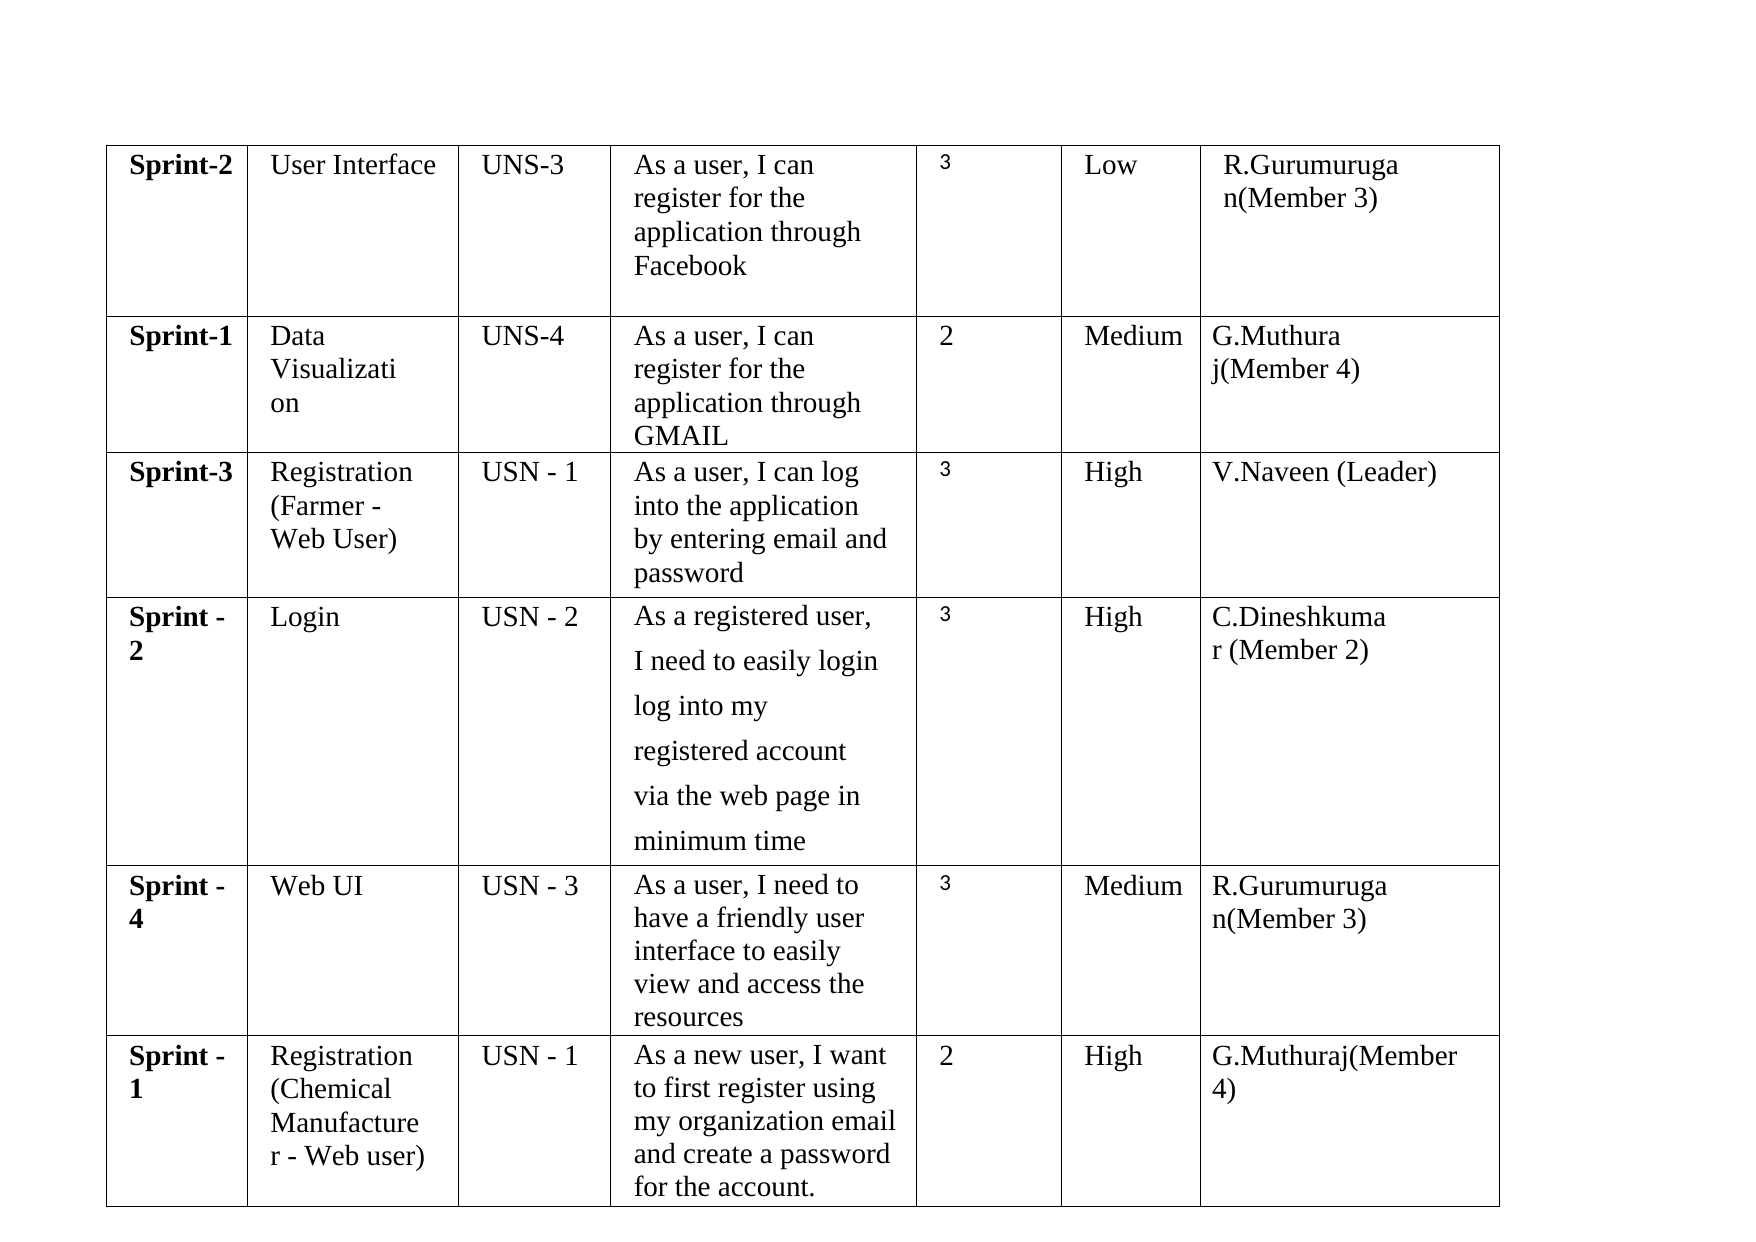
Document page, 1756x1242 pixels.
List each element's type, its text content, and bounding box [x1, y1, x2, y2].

table_header Sprint-2 [107, 146, 247, 316]
table_header User Interface [248, 146, 458, 316]
table_cell USN - 1 [459, 453, 610, 597]
table_cell As a user, I can log into the application by entering email and password [611, 453, 916, 597]
table_cell 3 [917, 598, 1061, 865]
table_cell As a registered user, I need to easily login log into my registered account via the web page in minimum time [611, 598, 916, 865]
table_cell C.Dineshkumar (Member 2) [1201, 598, 1499, 865]
table_cell Medium [1062, 317, 1200, 452]
table_header 3 [917, 146, 1061, 316]
table_cell As a user, I need to have a friendly user interface to easily view and access the resources [611, 866, 916, 1035]
table_cell As a new user, I want to first register using my organization email and create a password for the account. [611, 1036, 916, 1206]
table_cell USN - 2 [459, 598, 610, 865]
table_header As a user, I can register for the application through Facebook [611, 146, 916, 316]
table_cell Registration (Farmer -Web User) [248, 453, 458, 597]
table_cell 3 [917, 453, 1061, 597]
table_cell V.Naveen (Leader) [1201, 453, 1499, 597]
table_cell USN - 3 [459, 866, 610, 1035]
table_header UNS-3 [459, 146, 610, 316]
table_header Low [1062, 146, 1200, 316]
table_cell 3 [917, 866, 1061, 1035]
table_cell High [1062, 1036, 1200, 1206]
table_cell G.Muthuraj(Member 4) [1201, 1036, 1499, 1206]
table_cell USN - 1 [459, 1036, 610, 1206]
table_cell Sprint-1 [107, 317, 247, 452]
table_cell UNS-4 [459, 317, 610, 452]
table_cell As a user, I can register for the application through GMAIL [611, 317, 916, 452]
table_cell Web UI [248, 866, 458, 1035]
table_cell Sprint - 1 [107, 1036, 247, 1206]
table_cell High [1062, 598, 1200, 865]
table_cell Sprint-3 [107, 453, 247, 597]
table_cell Medium [1062, 866, 1200, 1035]
table_cell R.Gurumurugan(Member 3) [1201, 866, 1499, 1035]
table_cell 2 [917, 317, 1061, 452]
table_cell Registration (Chemical Manufacturer - Web user) [248, 1036, 458, 1206]
table_cell G.Muthuraj(Member 4) [1201, 317, 1499, 452]
table_header R.Gurumurugan(Member 3) [1201, 146, 1499, 316]
table_cell High [1062, 453, 1200, 597]
table_cell Login [248, 598, 458, 865]
table_cell Data Visualization [248, 317, 458, 452]
table_cell 2 [917, 1036, 1061, 1206]
table_cell Sprint - 4 [107, 866, 247, 1035]
table_cell Sprint - 2 [107, 598, 247, 865]
